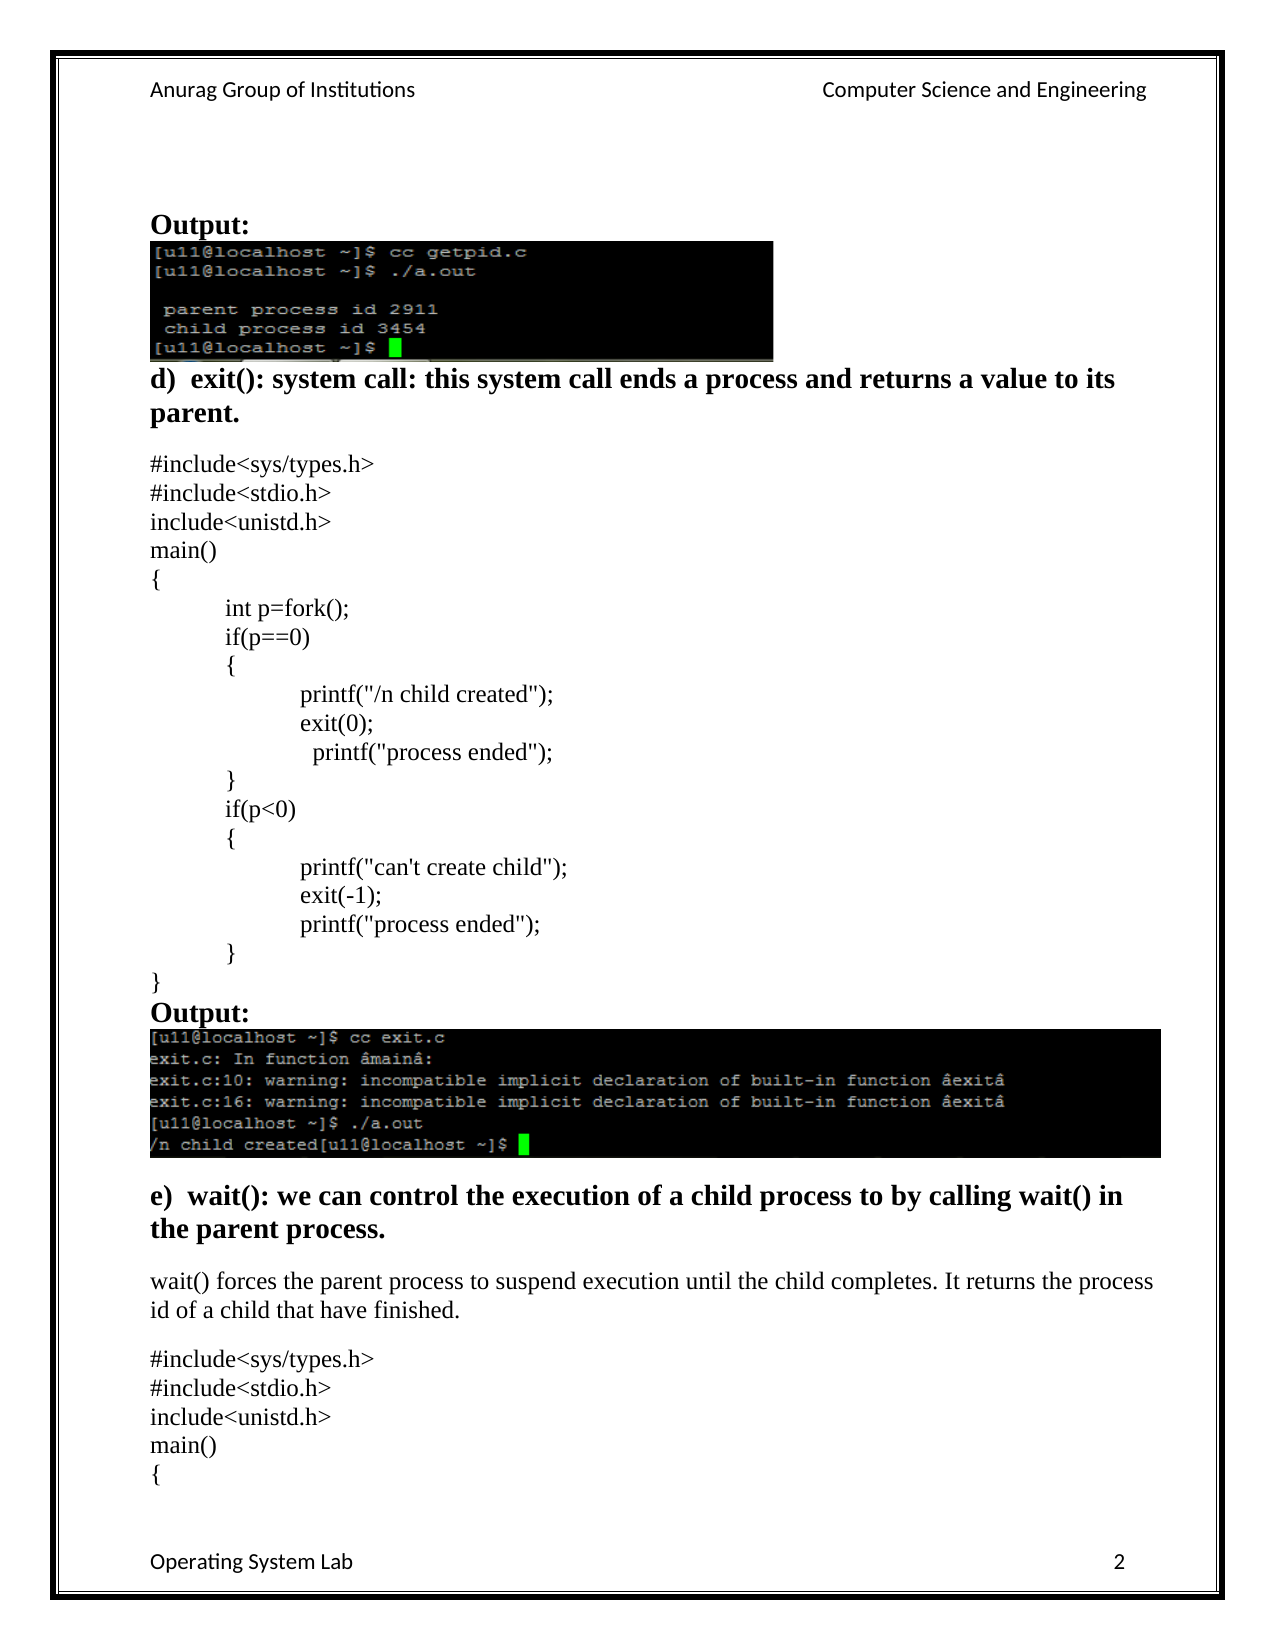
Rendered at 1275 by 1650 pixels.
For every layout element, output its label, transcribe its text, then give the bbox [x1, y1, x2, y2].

text include<unistd.h> [150, 1402, 1162, 1431]
text main() [150, 1431, 1162, 1459]
text Output: [150, 207, 1162, 241]
text Output: [150, 996, 1162, 1029]
text e) wait(): we can control the execution of a child process to by calling wait() in the parent process. [150, 1178, 1162, 1245]
picture [150, 241, 774, 362]
text { [150, 1459, 1162, 1488]
text { [150, 823, 1162, 852]
text { [150, 651, 1162, 679]
text printf("process ended"); [225, 737, 1162, 766]
text { [150, 564, 1162, 593]
text exit(-1); [225, 881, 1162, 909]
text printf("process ended"); [225, 909, 1162, 938]
text #include<sys/types.h> [150, 1344, 1162, 1373]
text } [150, 766, 1162, 794]
text printf("/n child created"); [150, 679, 1162, 708]
text include<unistd.h> [150, 507, 1162, 536]
text if(p==0) [150, 622, 1162, 651]
text } [150, 938, 1162, 967]
text main() [150, 536, 1162, 564]
text printf("can't create child"); [225, 852, 1162, 881]
text if(p<0) [150, 794, 1162, 823]
picture [150, 1029, 1161, 1158]
text #include<sys/types.h> [150, 449, 1162, 478]
text #include<stdio.h> [150, 1373, 1162, 1402]
text int p=fork(); [150, 593, 1162, 622]
text exit(0); [225, 708, 1162, 737]
text wait() forces the parent process to suspend execution until the child completes. It returns the process id of a child that have finished. [150, 1266, 1162, 1323]
text #include<stdio.h> [150, 478, 1162, 507]
text d) exit(): system call: this system call ends a process and returns a value to its parent. [150, 361, 1162, 428]
text } [150, 967, 1162, 996]
